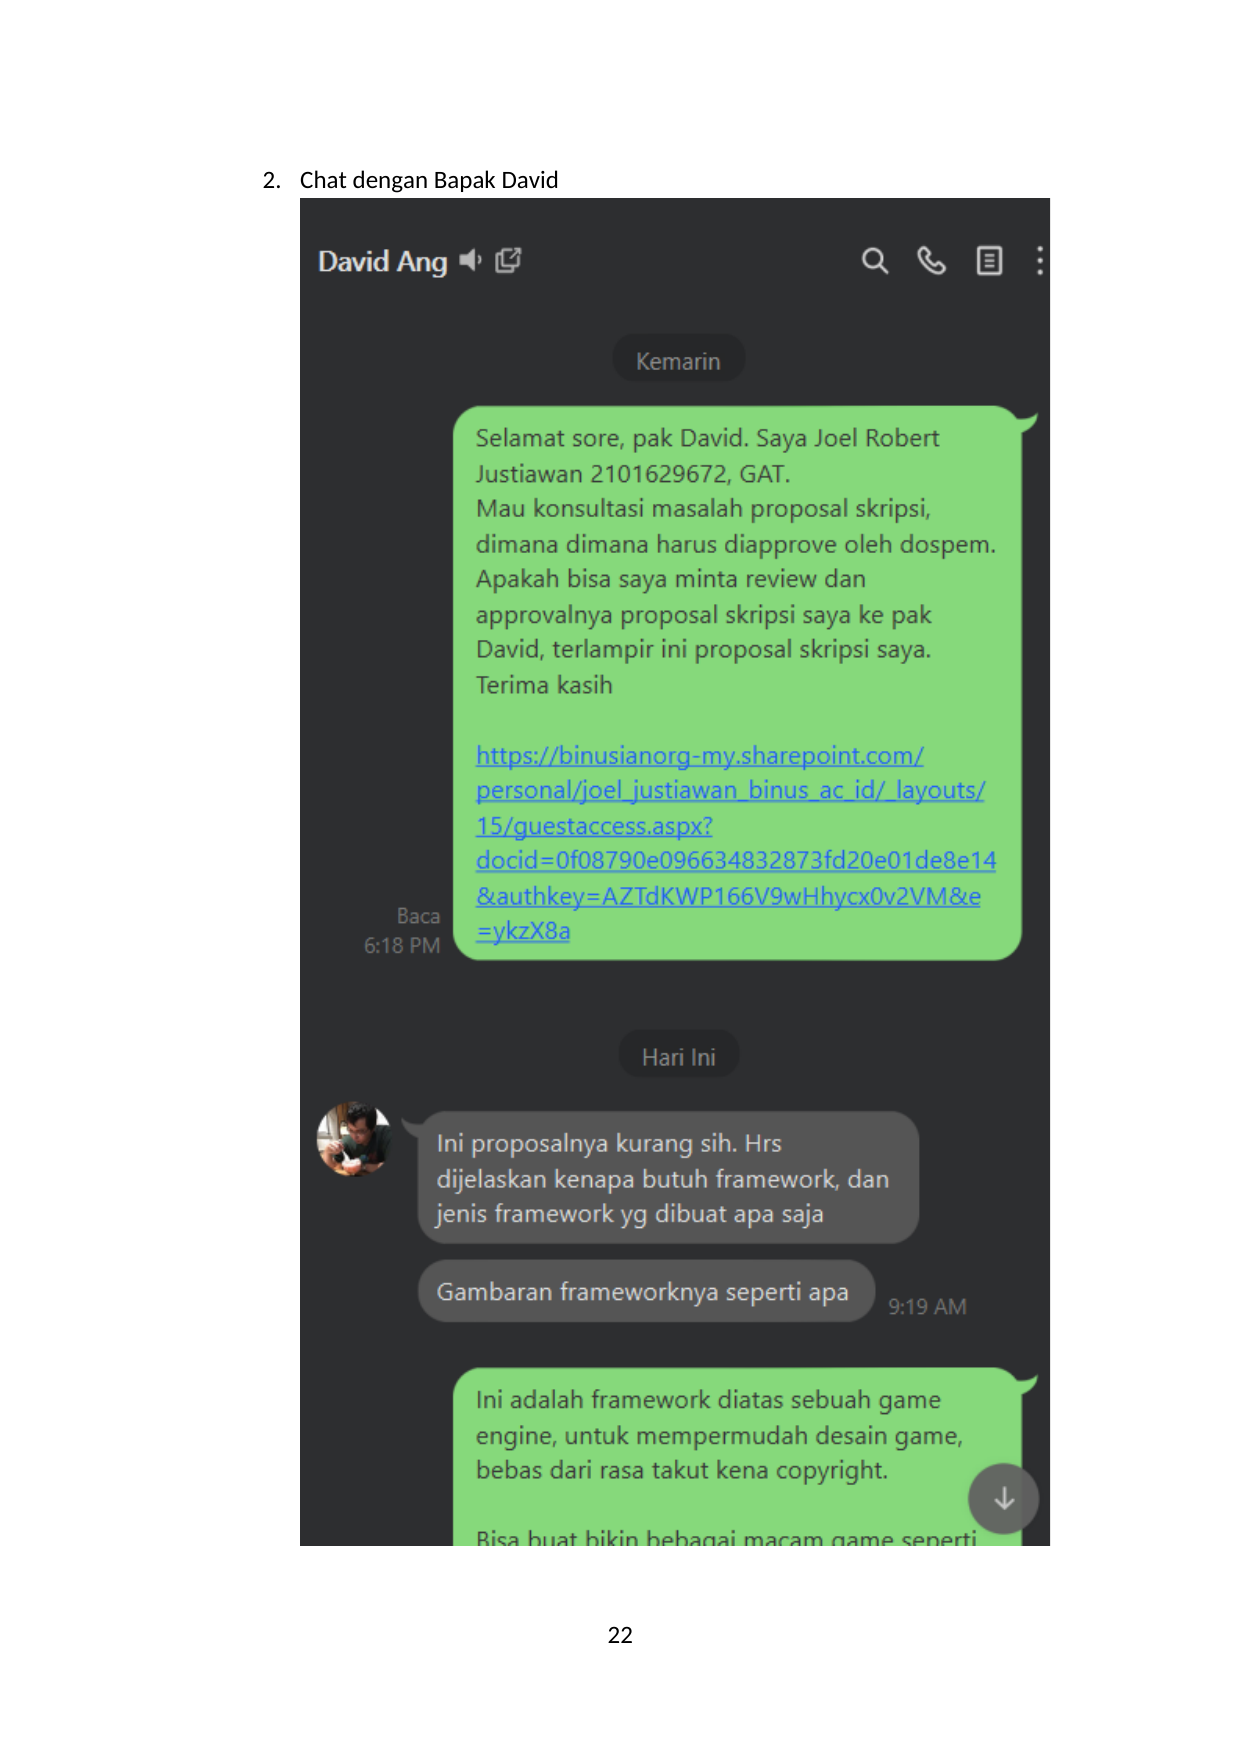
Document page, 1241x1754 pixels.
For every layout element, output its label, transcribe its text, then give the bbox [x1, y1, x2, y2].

picture [300, 198, 1050, 1546]
